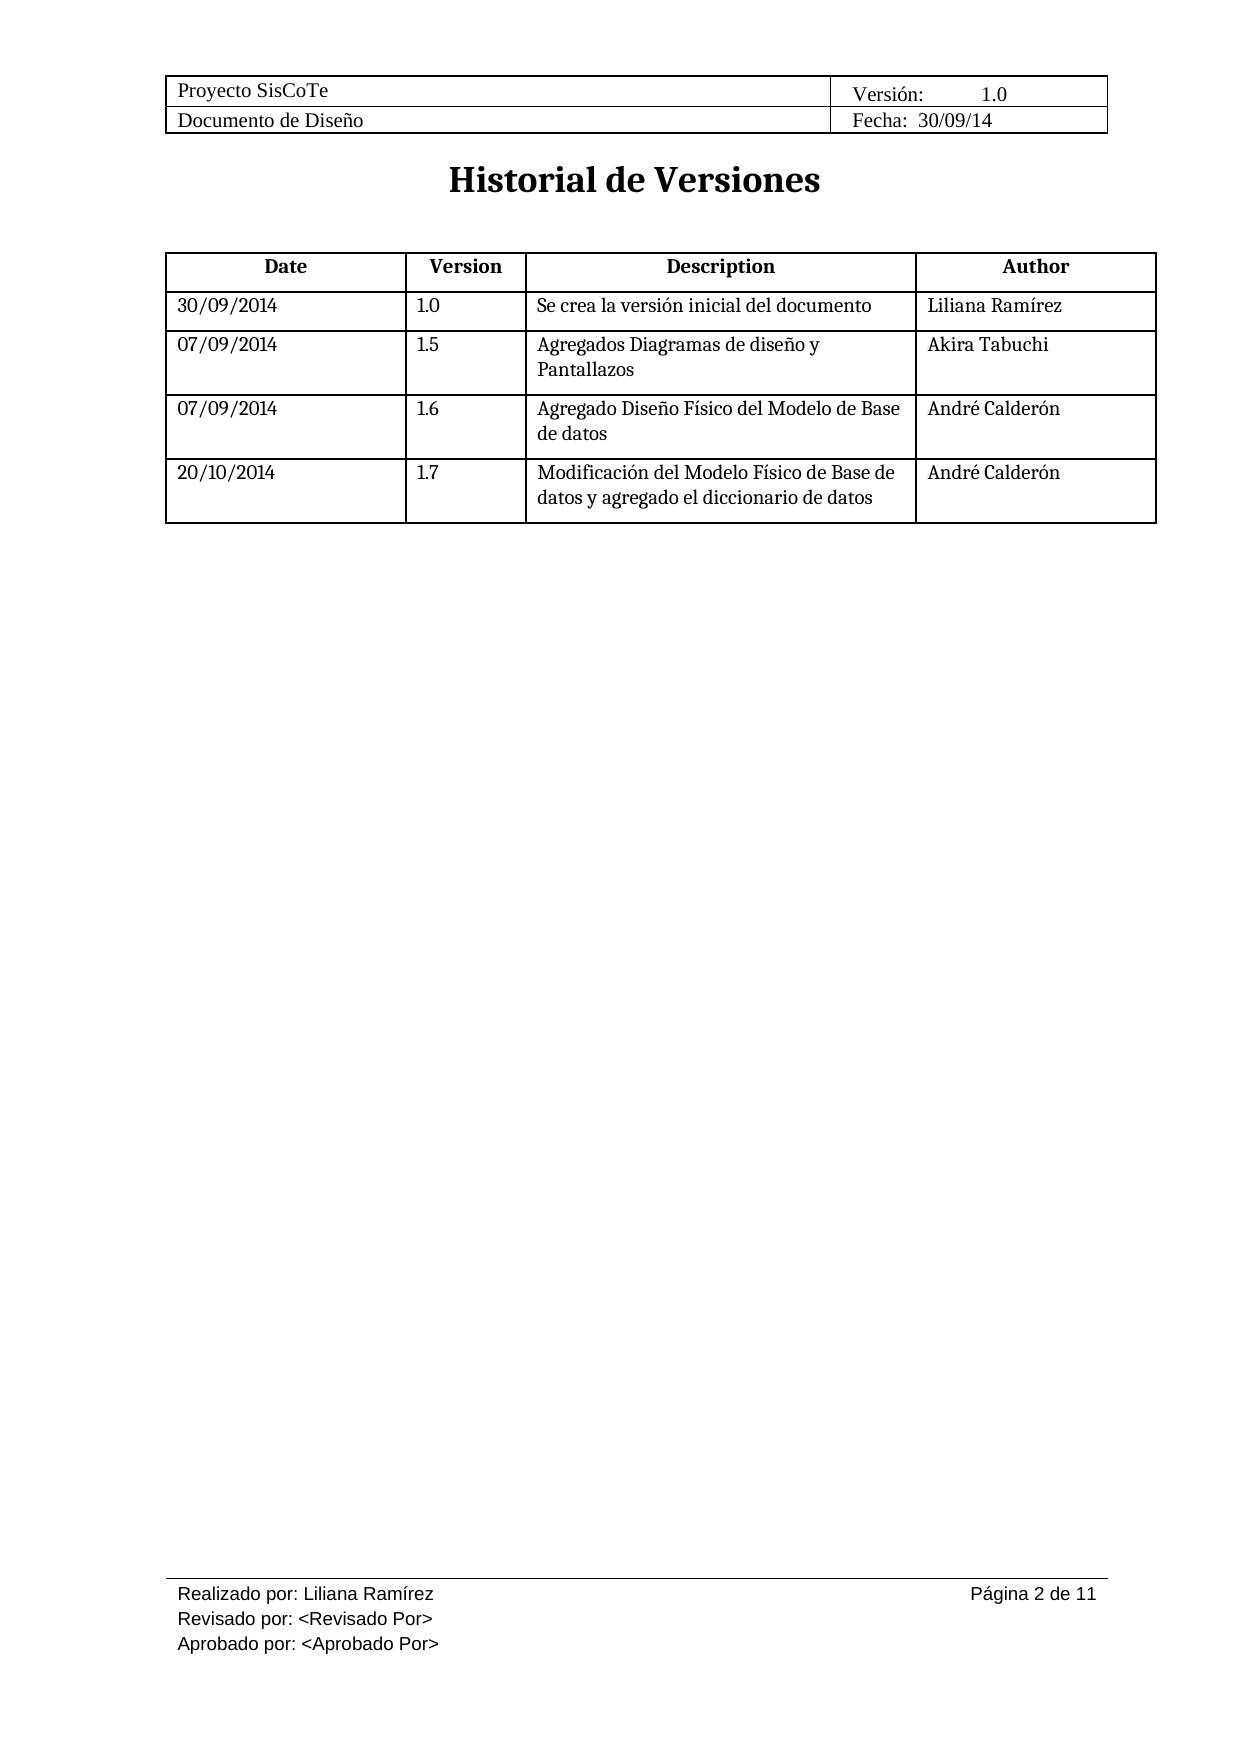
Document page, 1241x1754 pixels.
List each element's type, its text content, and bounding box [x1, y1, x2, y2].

table_header Date [167, 254, 405, 291]
table_cell 30/09/2014 [167, 293, 405, 330]
table_cell Agregados Diagramas de diseño y Pantallazos [527, 332, 915, 394]
table_cell André Calderón [917, 460, 1155, 522]
table_header Description [527, 254, 915, 291]
table_cell 07/09/2014 [167, 396, 405, 458]
table_cell 1.5 [407, 332, 525, 394]
table_cell 20/10/2014 [167, 460, 405, 522]
table_header Version [407, 254, 525, 291]
title Historial de Versiones [177, 159, 1092, 202]
table_cell Agregado Diseño Físico del Modelo de Base de datos [527, 396, 915, 458]
table_cell Akira Tabuchi [917, 332, 1155, 394]
table_header Author [917, 254, 1155, 291]
table_cell 1.6 [407, 396, 525, 458]
table_cell André Calderón [917, 396, 1155, 458]
table_cell 1.0 [407, 293, 525, 330]
table_cell 07/09/2014 [167, 332, 405, 394]
table_cell Se crea la versión inicial del documento [527, 293, 915, 330]
table_cell 1.7 [407, 460, 525, 522]
table_cell Liliana Ramírez [917, 293, 1155, 330]
table_cell Modificación del Modelo Físico de Base de datos y agregado el diccionario de datos [527, 460, 915, 522]
